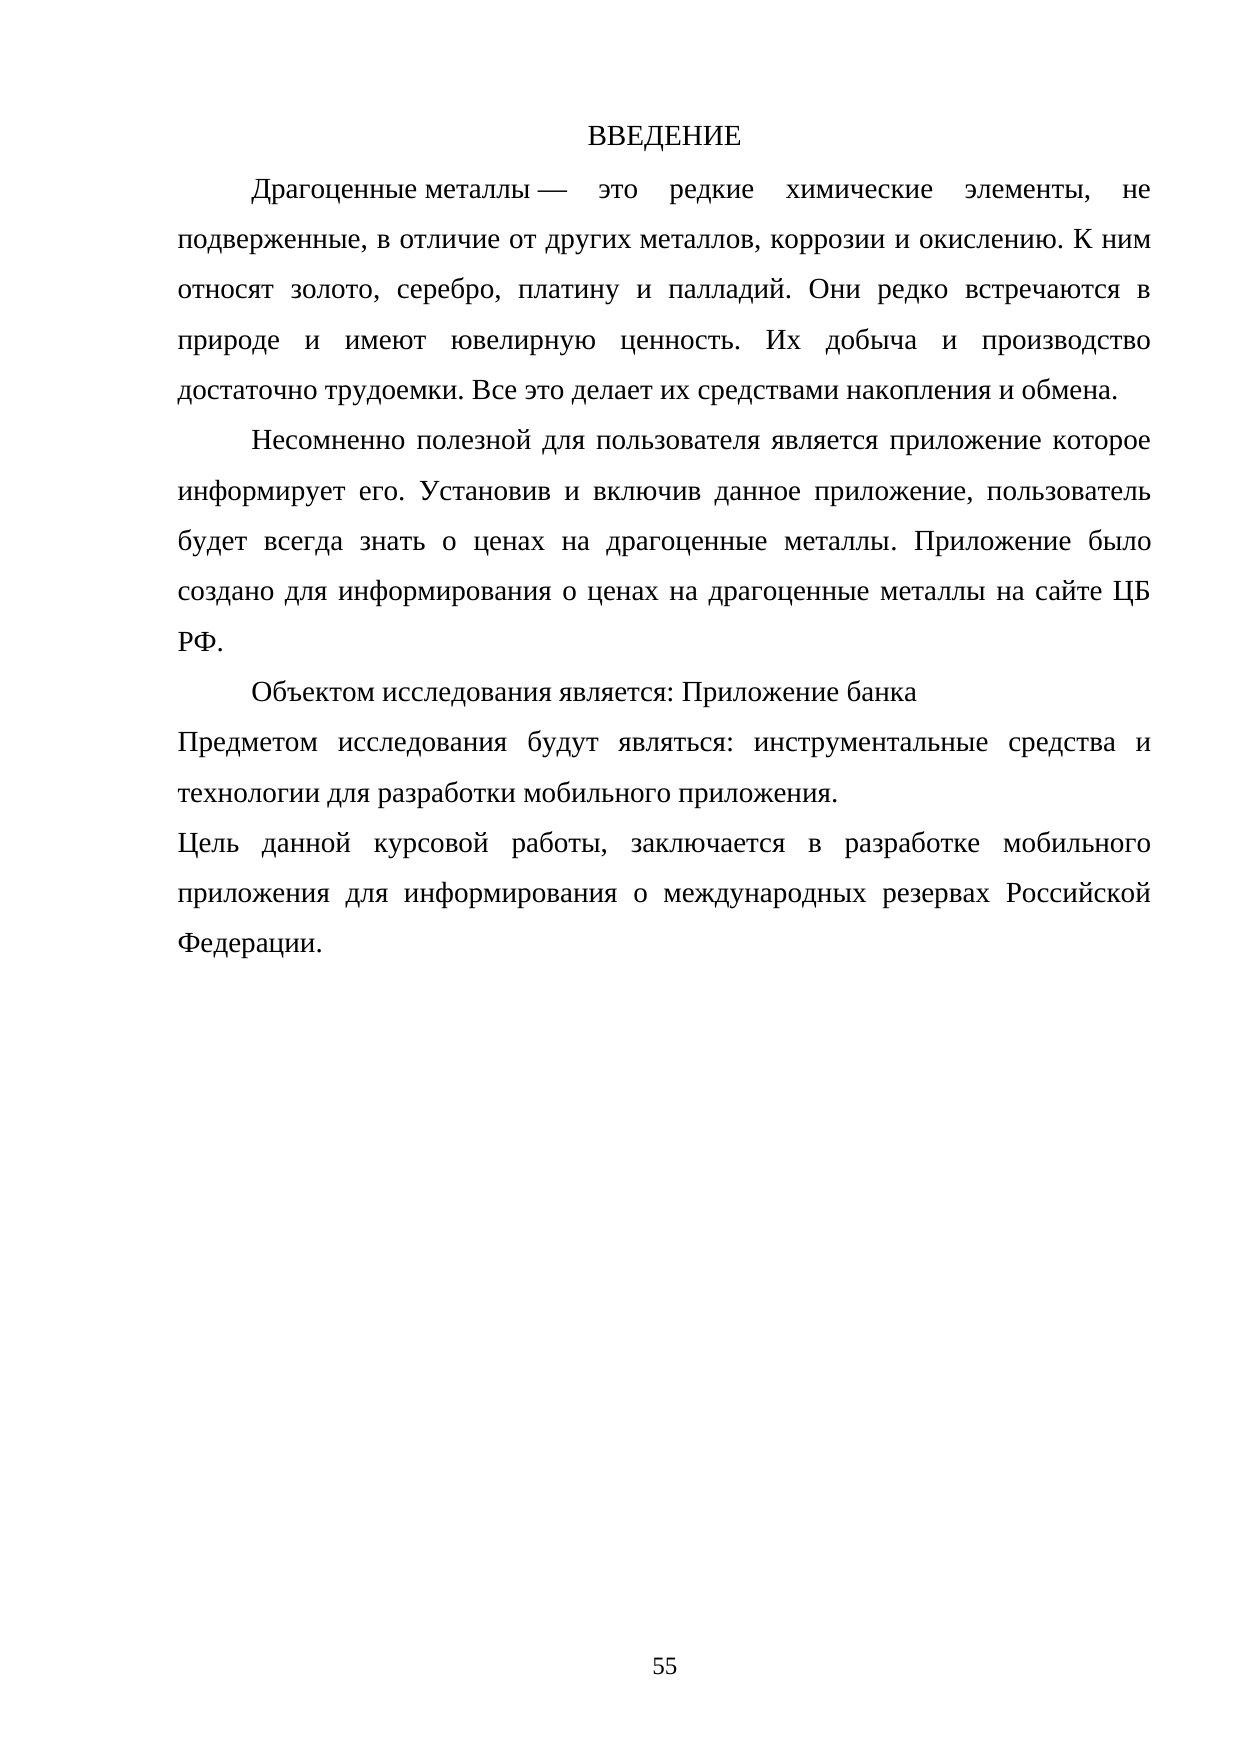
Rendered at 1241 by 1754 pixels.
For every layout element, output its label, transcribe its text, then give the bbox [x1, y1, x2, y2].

text Несомненно полезной для пользователя является приложение которое информирует его. Установив и включив данное приложение, пользователь будет всегда знать о ценах на драгоценные металлы. Приложение было создано для информирования о ценах на драгоценные металлы на сайте ЦБ РФ. [177, 422, 1152, 657]
text Драгоценные металлы — это редкие химические элементы, не подверженные, в отличие от других металлов, коррозии и окислению. К ним относят золото, серебро, платину и палладий. Они редко встречаются в природе и имеют ювелирную ценность. Их добыча и производство достаточно трудоемки. Все это делает их средствами накопления и обмена. [177, 171, 1152, 406]
text Объектом исследования является: Приложение банка [177, 674, 1152, 708]
text Цель данной курсовой работы, заключается в разработке мобильного приложения для информирования о международных резервах Российской Федерации. [177, 825, 1152, 959]
text Предметом исследования будут являться: инструментальные средства и технологии для разработки мобильного приложения. [177, 724, 1152, 808]
text ВВЕДЕНИЕ [177, 118, 1152, 152]
